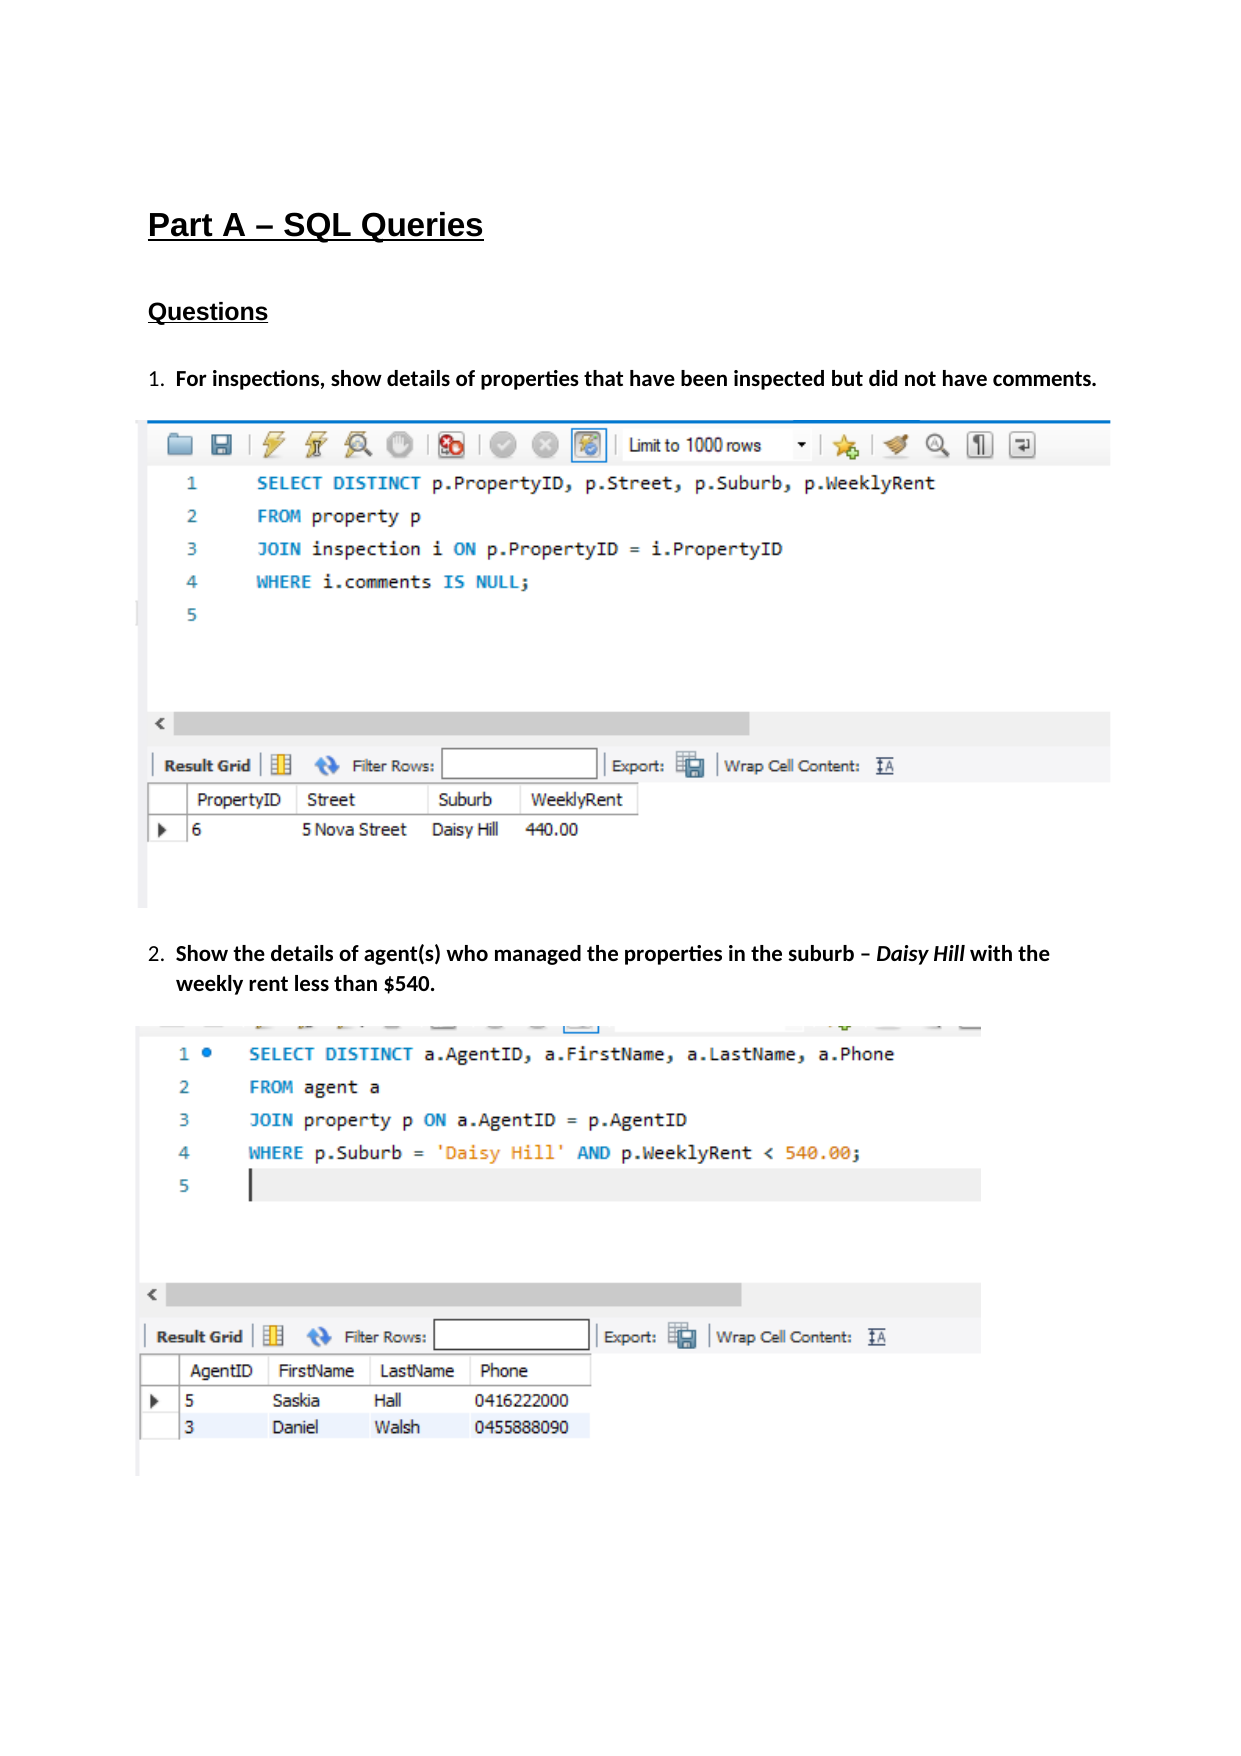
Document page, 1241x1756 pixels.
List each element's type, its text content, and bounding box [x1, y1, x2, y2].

text Questions [148, 297, 1153, 326]
list Show the details of agent(s) who managed the properties in the suburb – Daisy Hill with the weekly rent less than $540. [148, 939, 1055, 997]
picture [135, 1026, 981, 1476]
subtitle Part A – SQL Queries [148, 205, 1153, 244]
list For inspections, show details of properties that have been inspected but did not have comments. [148, 364, 1153, 392]
picture [135, 420, 1111, 908]
